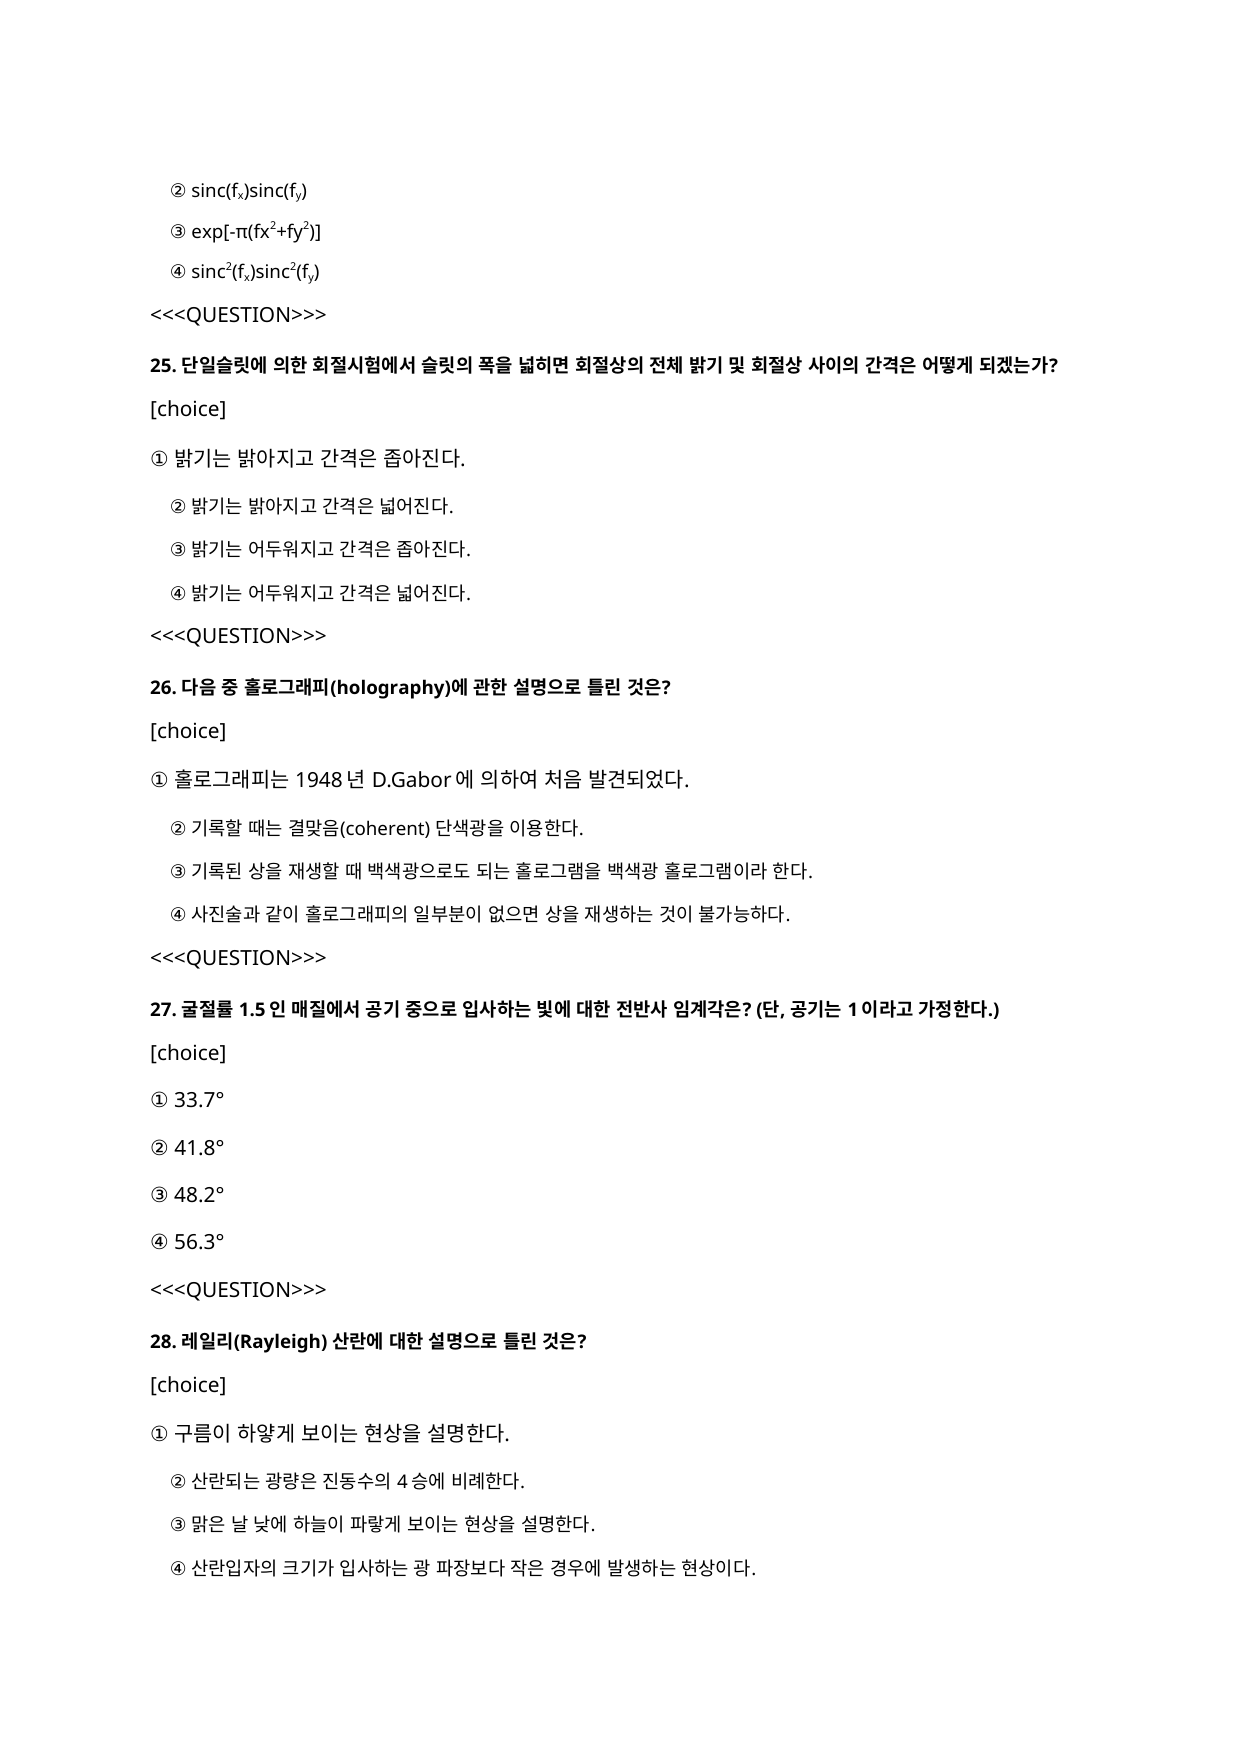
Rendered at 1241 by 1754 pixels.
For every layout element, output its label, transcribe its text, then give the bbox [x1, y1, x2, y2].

text ③ 기록된 상을 재생할 때 백색광으로도 되는 홀로그램을 백색광 홀로그램이라 한다. [150, 857, 1090, 884]
text ④ 밝기는 어두워지고 간격은 넓어진다. [150, 578, 1090, 605]
text ② 기록할 때는 결맞음(coherent) 단색광을 이용한다. [150, 813, 1090, 840]
text 26. 다음 중 홀로그래피(holography)에 관한 설명으로 틀린 것은? [150, 673, 1090, 700]
text ① 밝기는 밝아지고 간격은 좁아진다. [150, 442, 1090, 472]
text [choice] [150, 394, 1090, 423]
text 28. 레일리(Rayleigh) 산란에 대한 설명으로 틀린 것은? [150, 1326, 1090, 1353]
text [choice] [150, 1038, 1090, 1067]
text [choice] [150, 716, 1090, 745]
text 27. 굴절률 1.5인 매질에서 공기 중으로 입사하는 빛에 대한 전반사 임계각은? (단, 공기는 1이라고 가정한다.) [150, 995, 1090, 1022]
text ④ sinc2(fx)sinc2(fy) [150, 259, 1090, 284]
text ① 구름이 하얗게 보이는 현상을 설명한다. [150, 1417, 1090, 1447]
text ② 산란되는 광량은 진동수의 4승에 비례한다. [150, 1466, 1090, 1493]
text 25. 단일슬릿에 의한 회절시험에서 슬릿의 폭을 넓히면 회절상의 전체 밝기 및 회절상 사이의 간격은 어떻게 되겠는가? [150, 351, 1090, 378]
text ① 홀로그래피는 1948년 D.Gabor에 의하여 처음 발견되었다. [150, 764, 1090, 794]
text ④ 사진술과 같이 홀로그래피의 일부분이 없으면 상을 재생하는 것이 불가능하다. [150, 900, 1090, 927]
text <<<QUESTION>>> [150, 300, 1090, 328]
text ③ 맑은 날 낮에 하늘이 파랗게 보이는 현상을 설명한다. [150, 1510, 1090, 1537]
text [choice] [150, 1370, 1090, 1398]
text ③ 밝기는 어두워지고 간격은 좁아진다. [150, 535, 1090, 562]
text <<<QUESTION>>> [150, 943, 1090, 972]
text ④ 56.3° [150, 1227, 1090, 1256]
text <<<QUESTION>>> [150, 1275, 1090, 1303]
text ① 33.7° [150, 1086, 1090, 1114]
text ② sinc(fx)sinc(fy) [150, 177, 1090, 203]
text ③ exp[-π(fx2+fy2)] [150, 218, 1090, 243]
text <<<QUESTION>>> [150, 622, 1090, 650]
text ③ 48.2° [150, 1180, 1090, 1209]
text ② 41.8° [150, 1133, 1090, 1161]
text ④ 산란입자의 크기가 입사하는 광 파장보다 작은 경우에 발생하는 현상이다. [150, 1553, 1090, 1580]
text ② 밝기는 밝아지고 간격은 넓어진다. [150, 491, 1090, 518]
